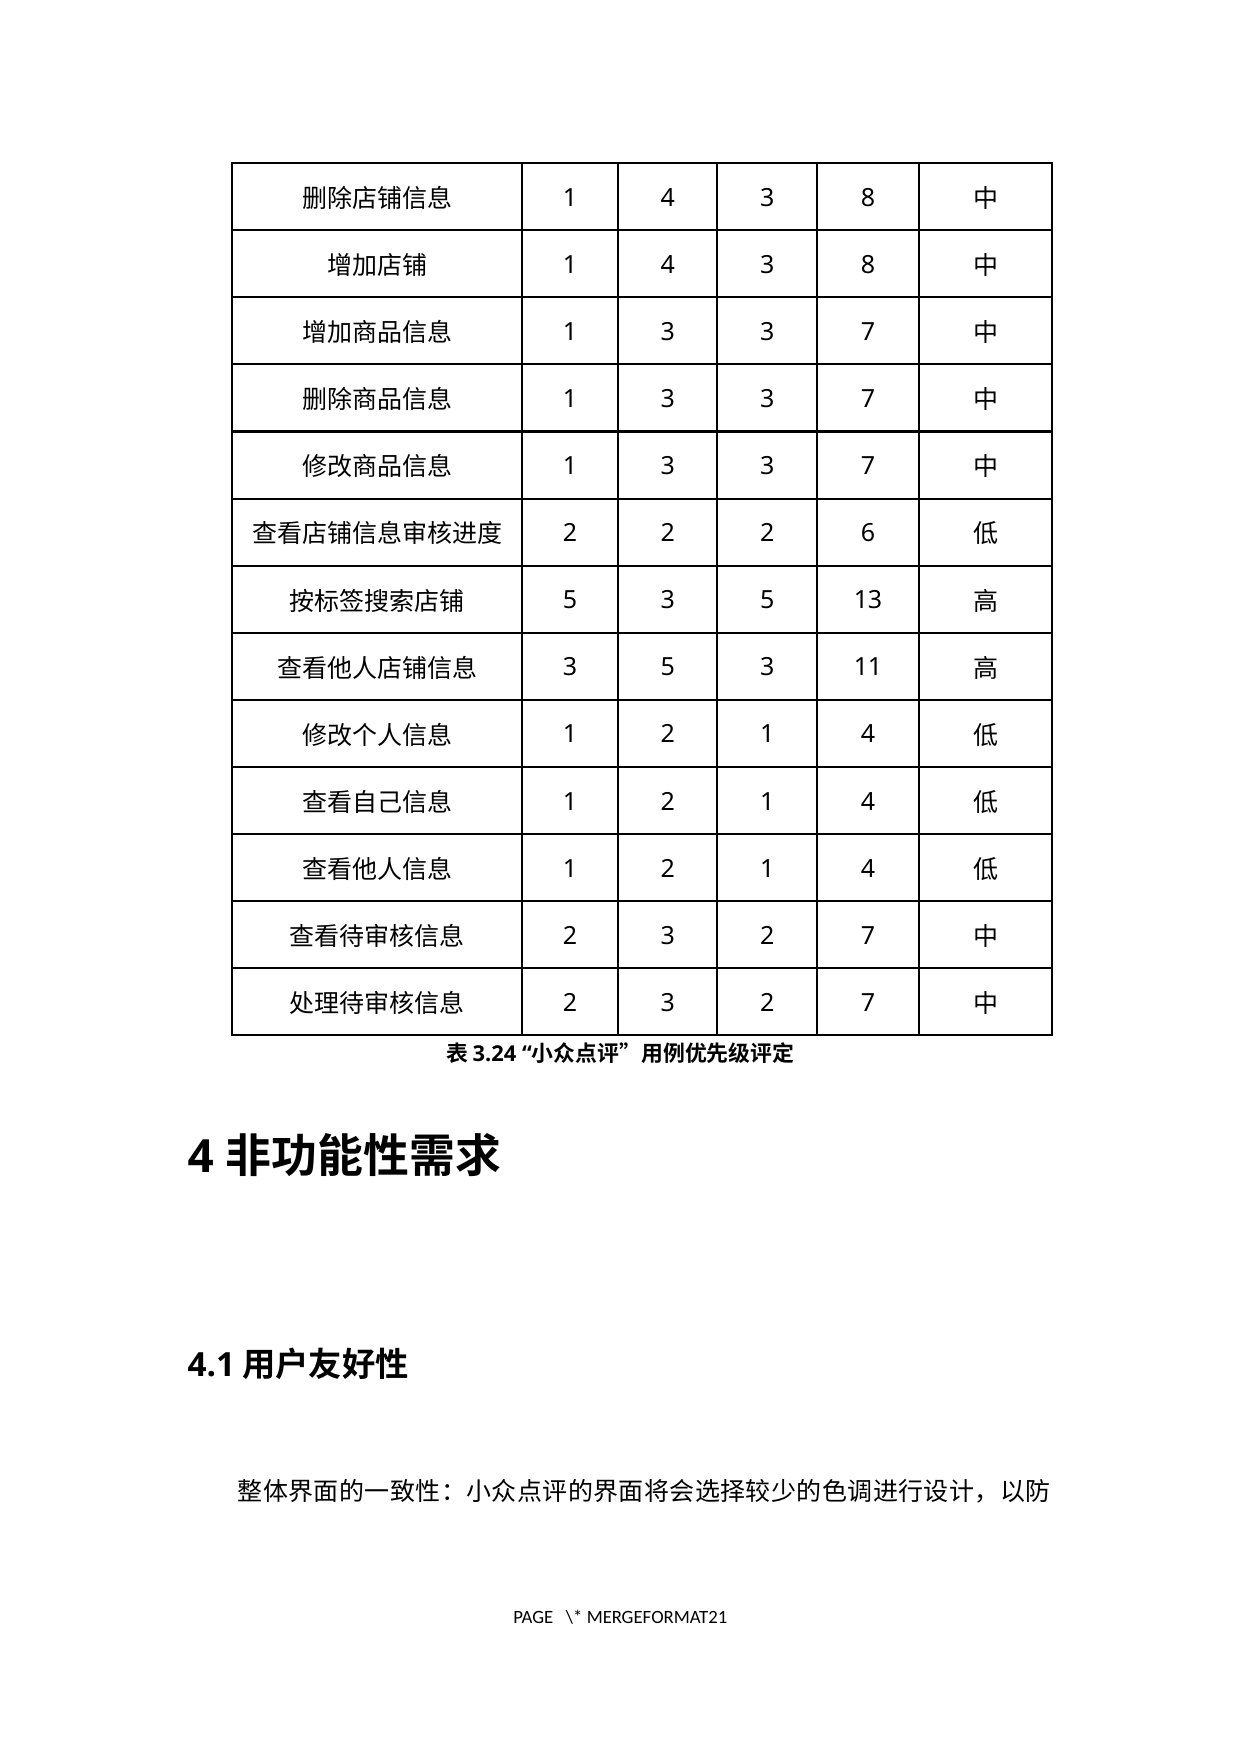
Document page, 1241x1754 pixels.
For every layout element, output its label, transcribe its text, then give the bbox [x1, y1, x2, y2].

table_cell 2 [619, 835, 716, 900]
table_cell 2 [523, 500, 617, 564]
table_cell 修改个人信息 [233, 701, 521, 766]
table_cell 删除商品信息 [233, 365, 521, 430]
table_cell 中 [920, 164, 1051, 229]
table_cell 查看待审核信息 [233, 902, 521, 967]
table_cell 7 [818, 902, 918, 967]
table_cell 6 [818, 500, 918, 564]
table_cell 7 [818, 433, 918, 497]
table_cell 2 [523, 969, 617, 1034]
table_cell 中 [920, 969, 1051, 1034]
table_cell 按标签搜索店铺 [233, 567, 521, 632]
table_cell 11 [818, 634, 918, 699]
table_cell 3 [619, 298, 716, 363]
table_cell 高 [920, 567, 1051, 632]
table_cell 2 [718, 500, 816, 564]
table_cell 3 [619, 902, 716, 967]
table_cell 中 [920, 902, 1051, 967]
table_cell 7 [818, 969, 918, 1034]
table_cell 5 [718, 567, 816, 632]
table_cell 处理待审核信息 [233, 969, 521, 1034]
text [187, 1457, 1053, 1522]
table_cell 1 [523, 701, 617, 766]
table_cell 3 [718, 433, 816, 497]
table_cell 中 [920, 433, 1051, 497]
table_cell 3 [718, 164, 816, 229]
table_cell 1 [718, 835, 816, 900]
table_cell 低 [920, 500, 1051, 564]
table_cell 查看自己信息 [233, 768, 521, 833]
table_cell 3 [718, 298, 816, 363]
table_cell 查看他人信息 [233, 835, 521, 900]
table_cell 中 [920, 231, 1051, 296]
subtitle 4.1用户友好性 [187, 1330, 1053, 1395]
table_cell 2 [619, 768, 716, 833]
table_cell 3 [718, 365, 816, 430]
table_cell 3 [718, 634, 816, 699]
table_cell 5 [523, 567, 617, 632]
table_cell 3 [619, 567, 716, 632]
table_cell 低 [920, 768, 1051, 833]
table_cell 2 [619, 500, 716, 564]
table_cell 3 [619, 969, 716, 1034]
table_cell 中 [920, 365, 1051, 430]
table_cell 查看店铺信息审核进度 [233, 500, 521, 564]
table_cell 1 [523, 298, 617, 363]
table_cell 增加店铺 [233, 231, 521, 296]
table_cell 1 [523, 164, 617, 229]
table_cell 3 [619, 365, 716, 430]
table_cell 3 [523, 634, 617, 699]
table_cell 4 [818, 701, 918, 766]
table_cell 2 [619, 701, 716, 766]
table_cell 4 [818, 768, 918, 833]
table_cell 修改商品信息 [233, 433, 521, 497]
table_cell 4 [619, 164, 716, 229]
subtitle 4 非功能性需求 [187, 1104, 1053, 1202]
table_cell 2 [718, 902, 816, 967]
table_cell 1 [718, 701, 816, 766]
table_cell 1 [523, 835, 617, 900]
table_cell 7 [818, 298, 918, 363]
table_cell 删除店铺信息 [233, 164, 521, 229]
table_cell 低 [920, 835, 1051, 900]
table_cell 增加商品信息 [233, 298, 521, 363]
table_cell 低 [920, 701, 1051, 766]
table_cell 8 [818, 231, 918, 296]
table_cell 3 [619, 433, 716, 497]
text 表3.24 “小众点评”用例优先级评定 [187, 1036, 1053, 1069]
table_cell 1 [523, 231, 617, 296]
table_cell 1 [523, 365, 617, 430]
table_cell 1 [523, 433, 617, 497]
table_cell 3 [718, 231, 816, 296]
table_cell 8 [818, 164, 918, 229]
table_cell 2 [718, 969, 816, 1034]
table_cell 4 [818, 835, 918, 900]
table_cell 4 [619, 231, 716, 296]
table_cell 中 [920, 298, 1051, 363]
table_cell 查看他人店铺信息 [233, 634, 521, 699]
table_cell 高 [920, 634, 1051, 699]
table_cell 5 [619, 634, 716, 699]
table_cell 1 [523, 768, 617, 833]
table_cell 13 [818, 567, 918, 632]
table_cell 2 [523, 902, 617, 967]
table_cell 7 [818, 365, 918, 430]
table_cell 1 [718, 768, 816, 833]
